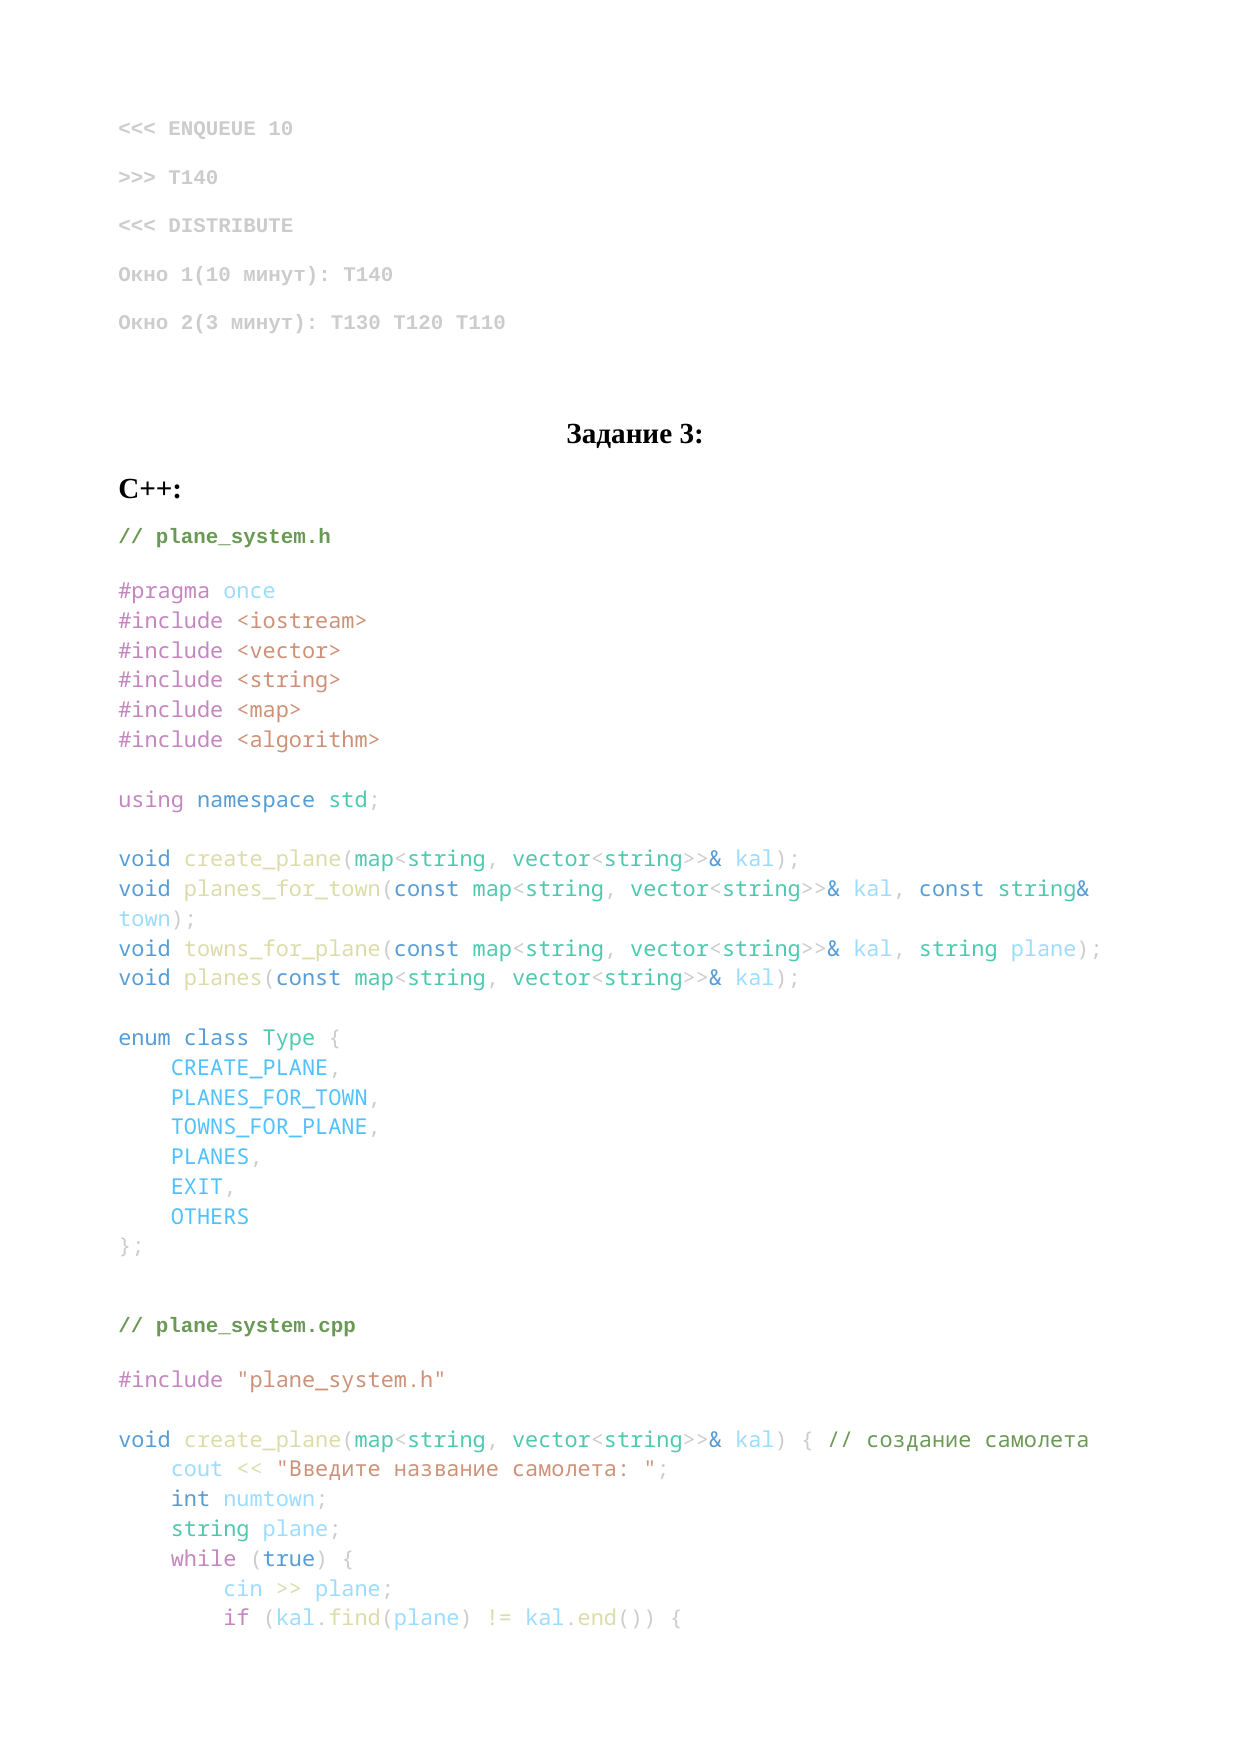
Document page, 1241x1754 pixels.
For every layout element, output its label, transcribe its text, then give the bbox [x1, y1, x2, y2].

text EXIT, [118, 1171, 1152, 1201]
text >>> T140 [118, 167, 1152, 190]
text #include <map> [118, 694, 1152, 724]
text Окно 2(3 минут): T130 T120 T110 [118, 312, 1152, 336]
text if (kal.find(plane) != kal.end()) { [118, 1602, 1152, 1632]
text <<< DISTRIBUTE [118, 215, 1152, 239]
text cout << "Введите название самолета: "; [118, 1453, 1152, 1483]
text TOWNS_FOR_PLANE, [118, 1111, 1152, 1141]
text }; [118, 1230, 1152, 1260]
text Окно 1(10 минут): T140 [118, 264, 1152, 287]
text #include <iostream> [118, 605, 1152, 634]
text using namespace std; [118, 783, 1152, 813]
text #include <vector> [118, 634, 1152, 664]
text // plane_system.h [118, 526, 1152, 550]
text enum class Type { [118, 1022, 1152, 1052]
text PLANES, [118, 1141, 1152, 1171]
text Задание 3: [118, 416, 1152, 449]
text int numtown; [118, 1483, 1152, 1513]
text // plane_system.cpp [118, 1315, 1152, 1339]
text cin >> plane; [118, 1572, 1152, 1602]
text string plane; [118, 1513, 1152, 1543]
text void planes_for_town(const map<string, vector<string>>& kal, const string& town); [118, 873, 1152, 932]
text PLANES_FOR_TOWN, [118, 1081, 1152, 1111]
text CREATE_PLANE, [118, 1052, 1152, 1081]
text #include <string> [118, 664, 1152, 694]
text void create_plane(map<string, vector<string>>& kal) { // создание самолета [118, 1423, 1152, 1453]
text void towns_for_plane(const map<string, vector<string>>& kal, string plane); [118, 932, 1152, 962]
text #include <algorithm> [118, 724, 1152, 754]
text C++: [118, 471, 1152, 505]
text <<< ENQUEUE 10 [118, 118, 1152, 142]
text void planes(const map<string, vector<string>>& kal); [118, 962, 1152, 992]
text OTHERS [118, 1201, 1152, 1230]
text void create_plane(map<string, vector<string>>& kal); [118, 843, 1152, 873]
text #include "plane_system.h" [118, 1364, 1152, 1394]
text #pragma once [118, 575, 1152, 605]
text while (true) { [118, 1543, 1152, 1572]
